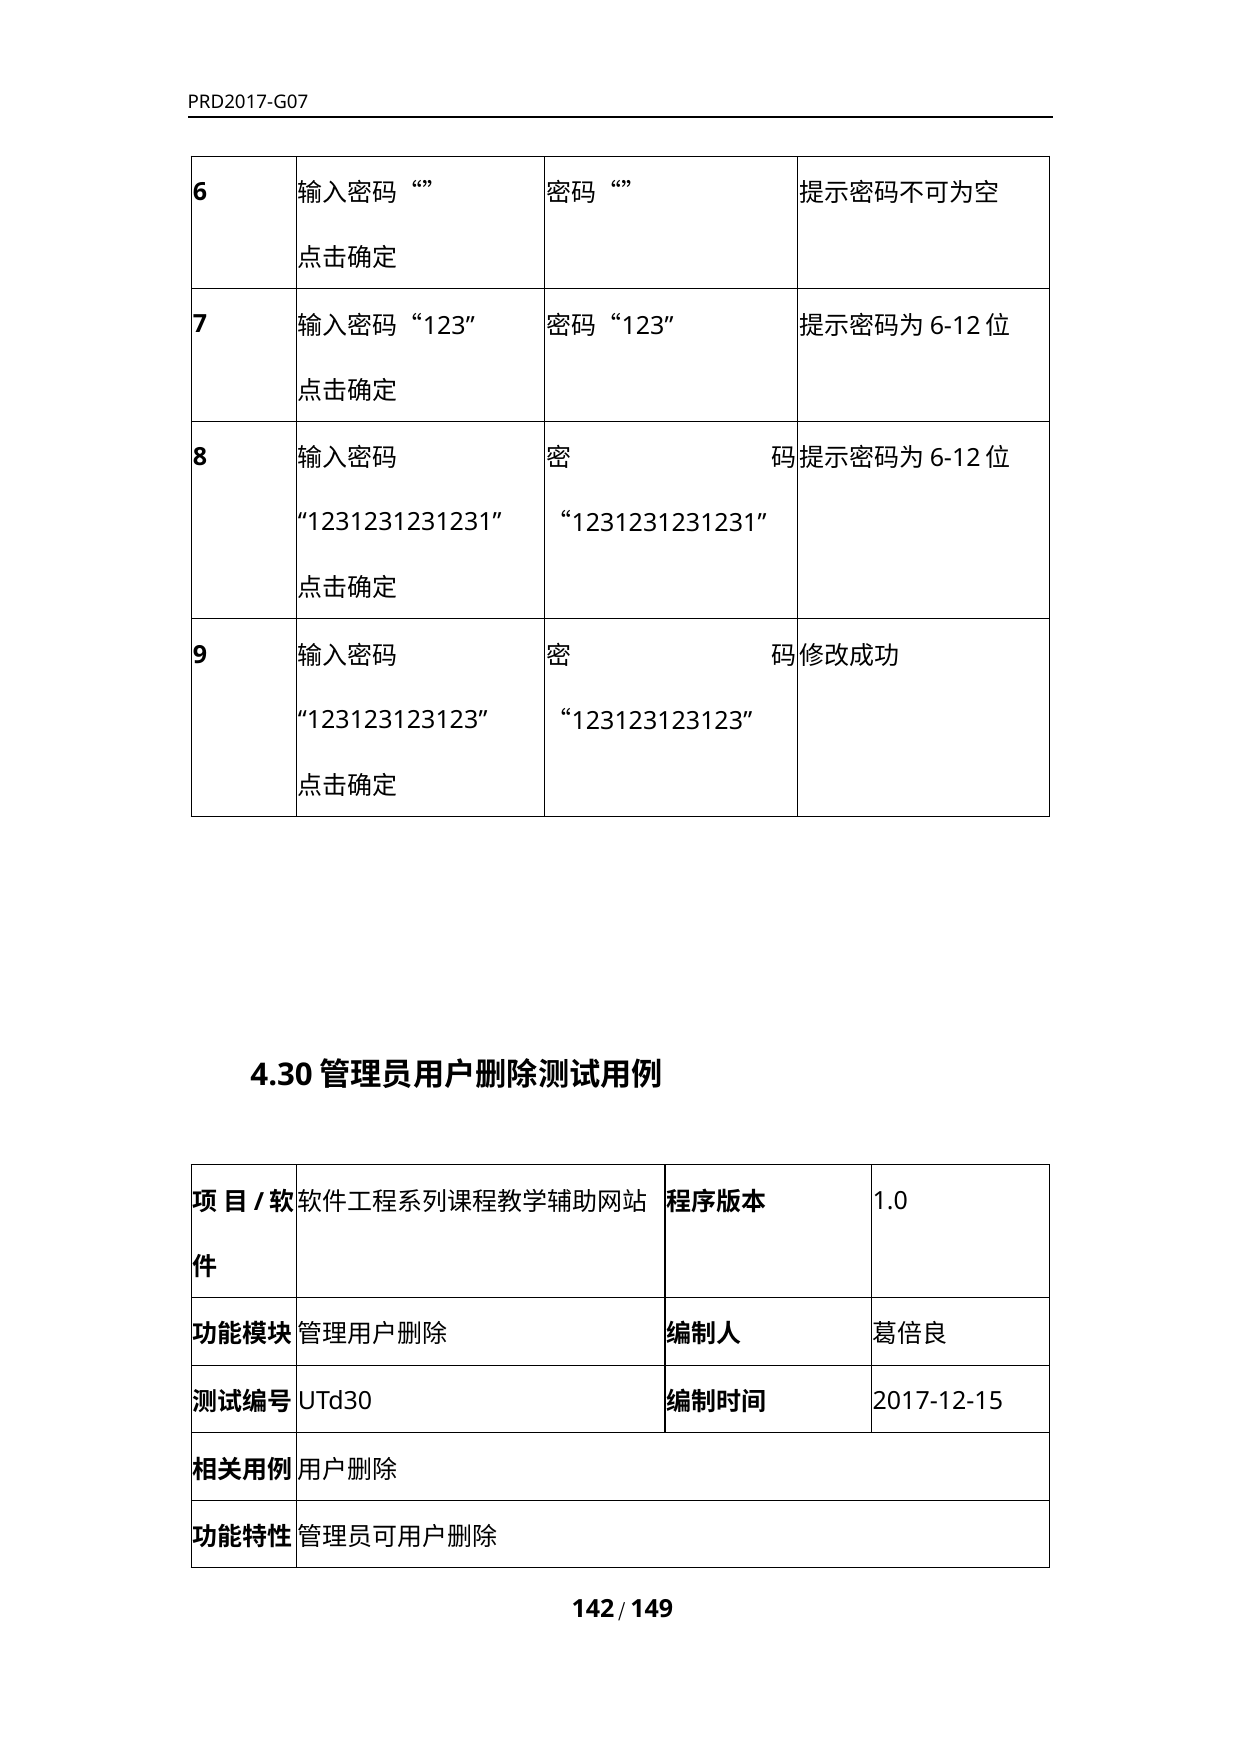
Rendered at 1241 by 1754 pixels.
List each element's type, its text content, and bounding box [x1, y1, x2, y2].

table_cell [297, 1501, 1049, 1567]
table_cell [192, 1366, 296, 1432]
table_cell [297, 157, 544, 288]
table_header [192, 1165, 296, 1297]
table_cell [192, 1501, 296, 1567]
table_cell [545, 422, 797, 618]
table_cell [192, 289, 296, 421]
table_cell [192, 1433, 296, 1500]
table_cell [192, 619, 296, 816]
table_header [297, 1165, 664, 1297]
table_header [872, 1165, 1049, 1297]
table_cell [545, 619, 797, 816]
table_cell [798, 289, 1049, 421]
subtitle 4.30管理员用户删除测试用例 [187, 1039, 1053, 1104]
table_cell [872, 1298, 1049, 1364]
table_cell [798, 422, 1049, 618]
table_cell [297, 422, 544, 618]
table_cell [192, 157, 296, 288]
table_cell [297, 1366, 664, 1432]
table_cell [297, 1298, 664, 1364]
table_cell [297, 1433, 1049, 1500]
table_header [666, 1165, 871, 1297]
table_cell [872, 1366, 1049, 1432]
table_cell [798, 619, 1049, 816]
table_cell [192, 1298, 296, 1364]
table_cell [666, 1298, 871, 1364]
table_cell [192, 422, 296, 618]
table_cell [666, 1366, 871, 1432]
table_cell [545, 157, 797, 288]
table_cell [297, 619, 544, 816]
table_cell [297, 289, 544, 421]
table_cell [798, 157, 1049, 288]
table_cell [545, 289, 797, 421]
